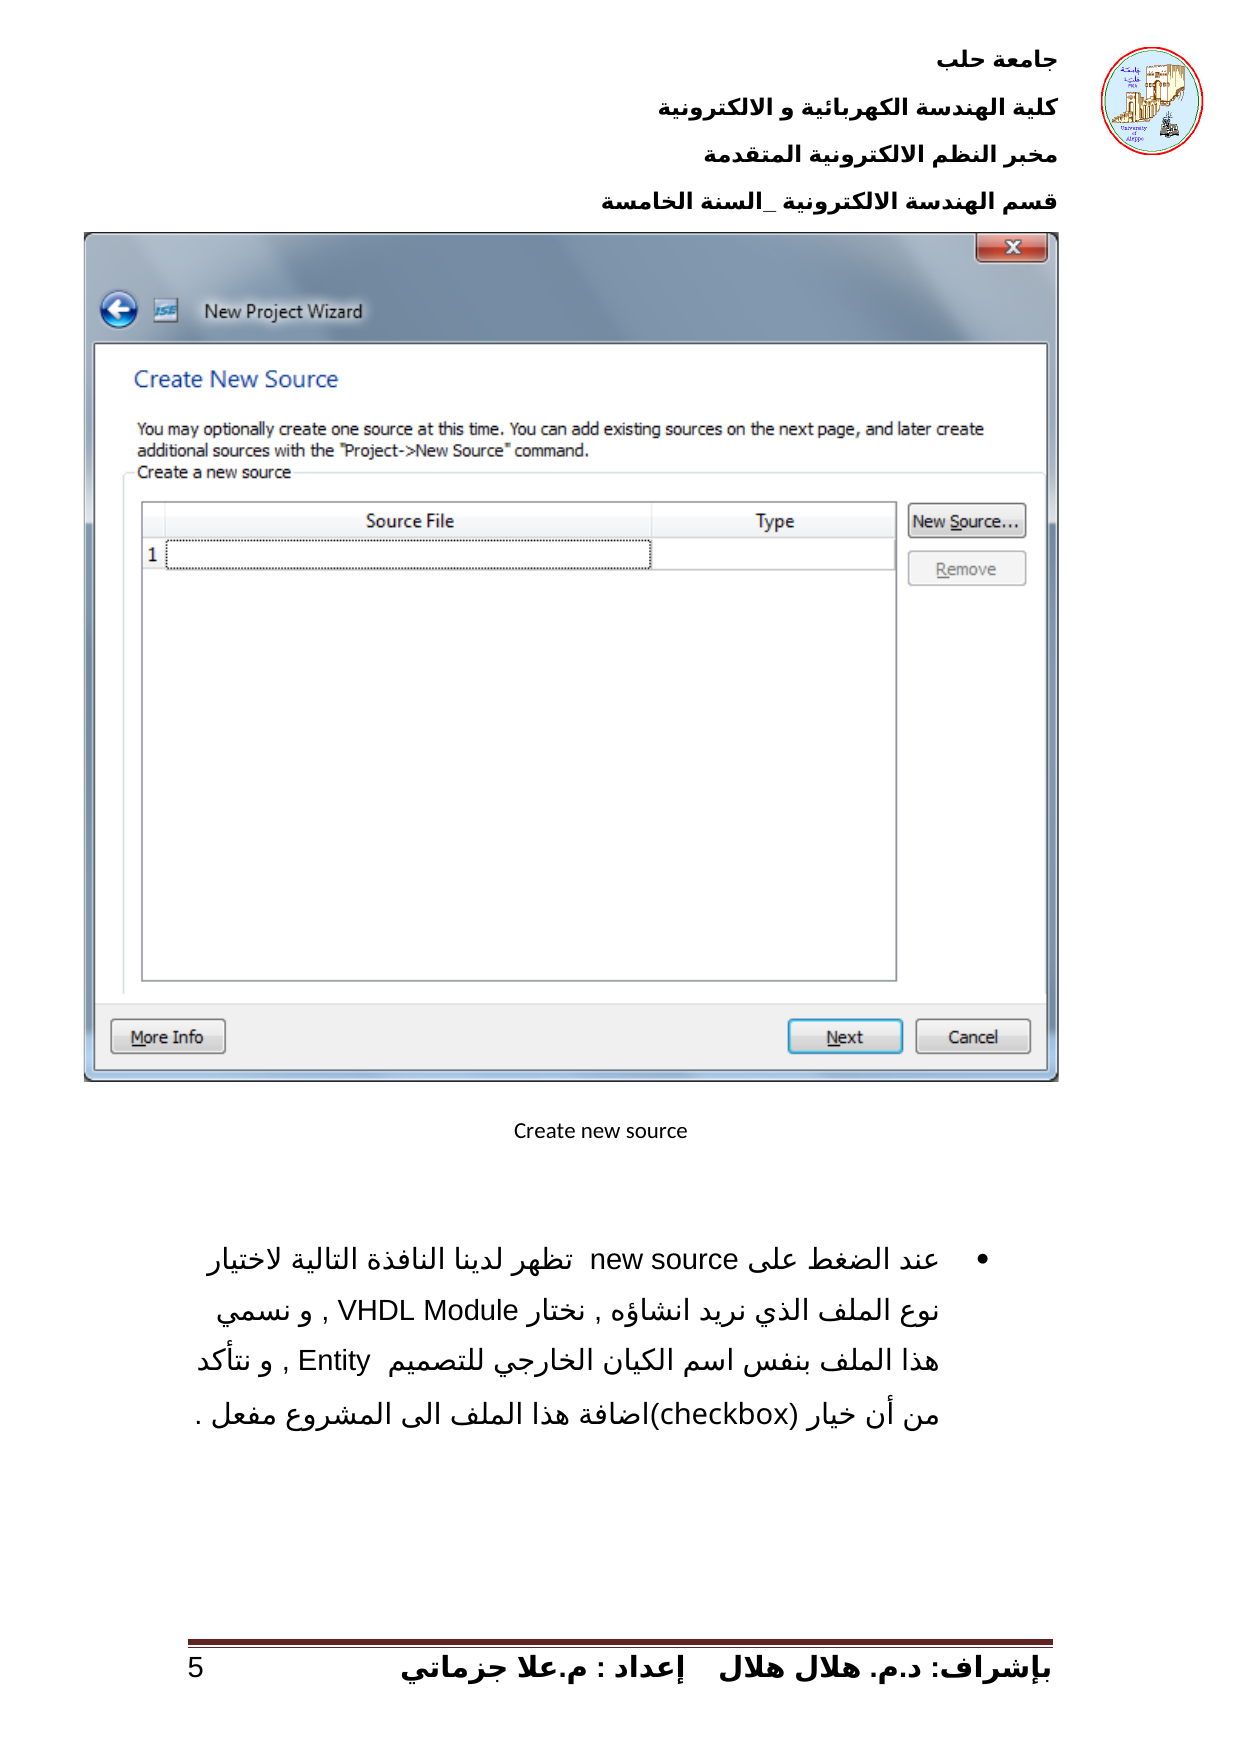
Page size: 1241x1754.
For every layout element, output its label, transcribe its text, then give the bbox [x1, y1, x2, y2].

picture [1101, 47, 1204, 155]
picture [83, 232, 1059, 1082]
text Create new source [187, 1117, 1015, 1144]
list عند الضغط على new source تظهر لدينا النافذة التالية لاختيار نوع الملف الذي نريد انشاؤه , نختار VHDL Module , و نسمي هذا الملف بنفس اسم الكيان الخارجي للتصميم Entity , و نتأكد من أن خيار (checkbox)اضافة هذا الملف الى المشروع مفعل . [187, 1242, 978, 1433]
